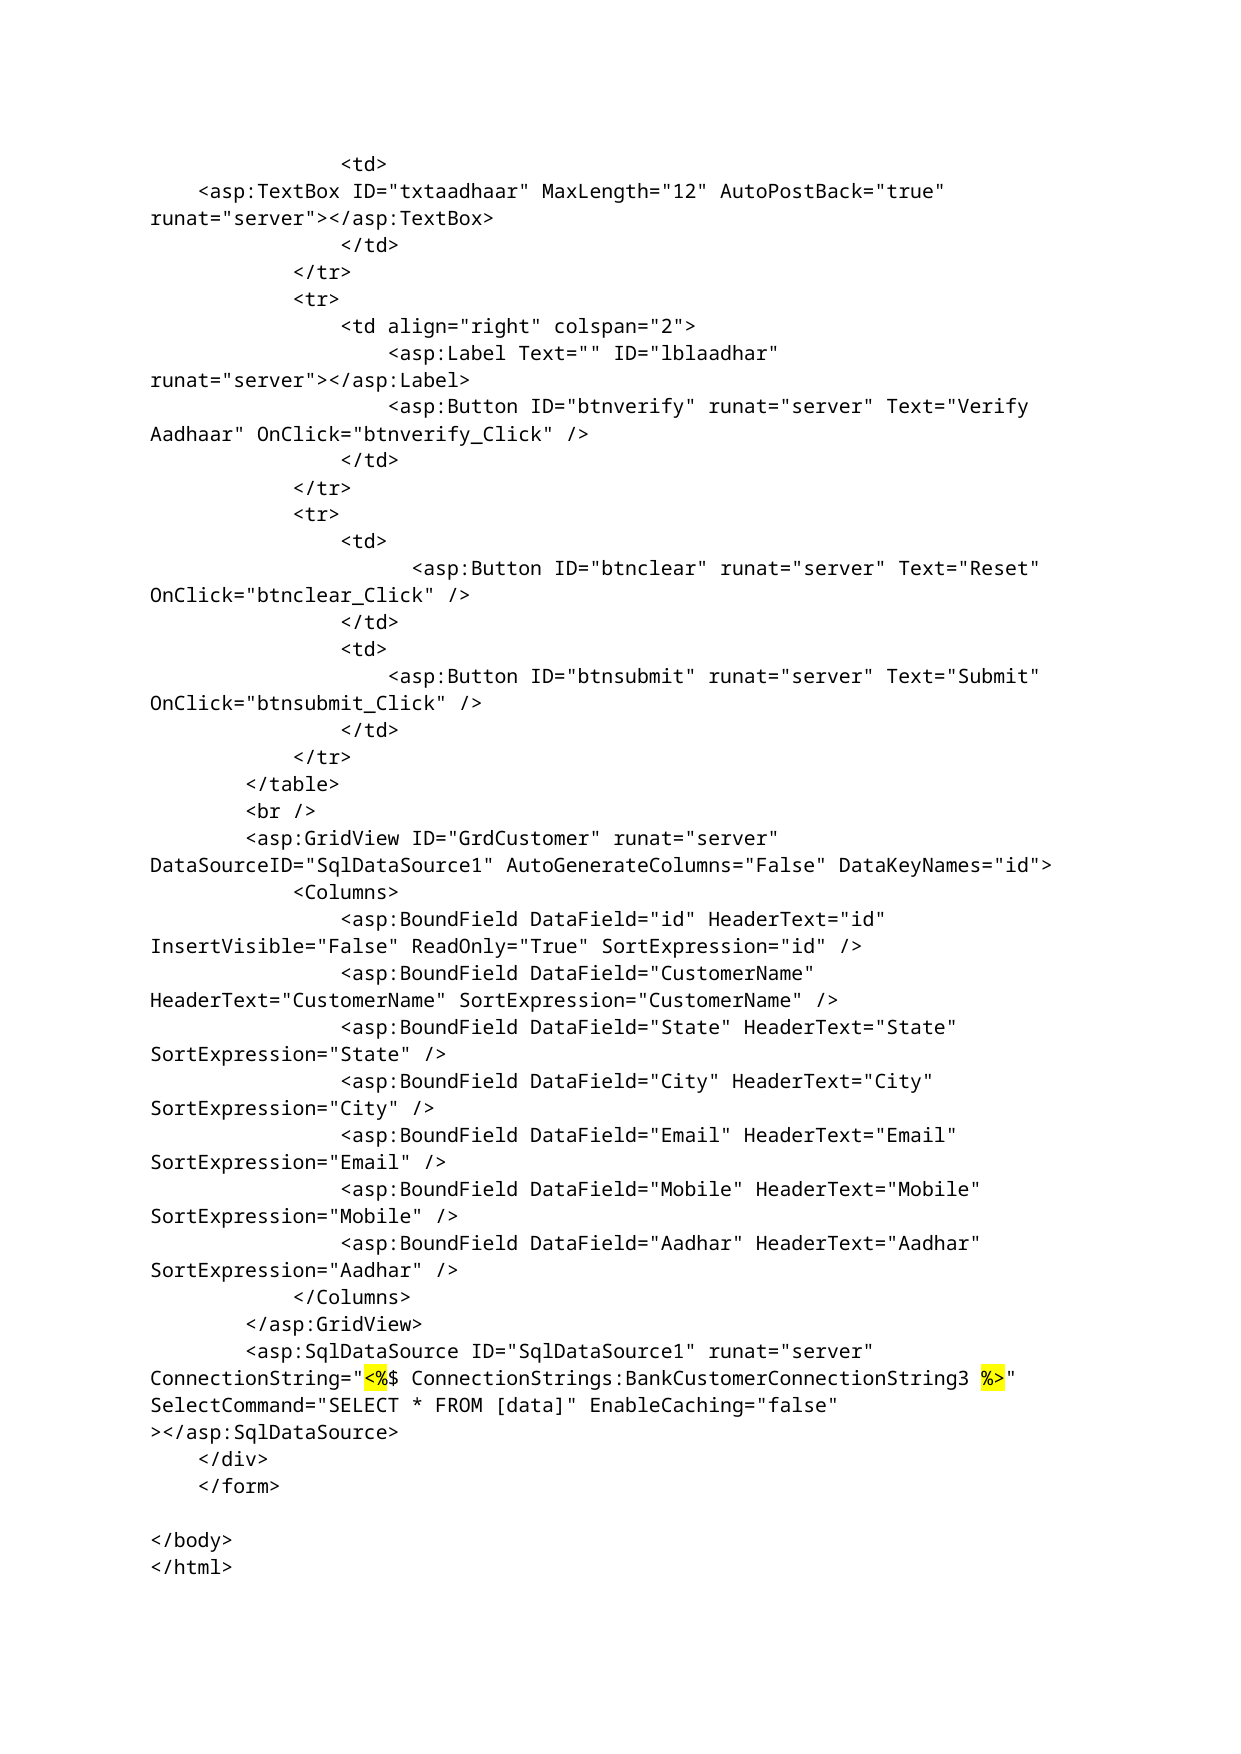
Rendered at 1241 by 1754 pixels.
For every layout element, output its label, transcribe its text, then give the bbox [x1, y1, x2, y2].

text </tr> [150, 474, 1090, 501]
text <td> [150, 636, 1090, 663]
text <asp:GridView ID="GrdCustomer" runat="server" DataSourceID="SqlDataSource1" AutoGenerateColumns="False" DataKeyNames="id"> [150, 824, 1090, 878]
text <asp:SqlDataSource ID="SqlDataSource1" runat="server" ConnectionString="<%$ ConnectionStrings:BankCustomerConnectionString3 %>" SelectCommand="SELECT * FROM [data]" EnableCaching="false" ></asp:SqlDataSource> [150, 1337, 1090, 1445]
text </tr> [150, 258, 1090, 285]
text </td> [150, 447, 1090, 474]
text <tr> [150, 501, 1090, 528]
text <td align="right" colspan="2"> [150, 312, 1090, 339]
text <asp:BoundField DataField="CustomerName" HeaderText="CustomerName" SortExpression="CustomerName" /> [150, 959, 1090, 1013]
text <asp:BoundField DataField="Email" HeaderText="Email" SortExpression="Email" /> [150, 1121, 1090, 1175]
text <tr> [150, 285, 1090, 312]
text <asp:BoundField DataField="id" HeaderText="id" InsertVisible="False" ReadOnly="True" SortExpression="id" /> [150, 905, 1090, 959]
text <td> [150, 528, 1090, 555]
text <td> [150, 150, 1090, 177]
text <br /> [150, 797, 1090, 824]
text </body> [150, 1526, 1090, 1553]
text </form> [150, 1472, 1090, 1499]
text </table> [150, 771, 1090, 797]
text <asp:Label Text="" ID="lblaadhar" runat="server"></asp:Label> [150, 339, 1090, 393]
text </td> [150, 609, 1090, 636]
text </html> [150, 1553, 1090, 1580]
text </Columns> [150, 1283, 1090, 1310]
text <Columns> [150, 878, 1090, 905]
text <asp:TextBox ID="txtaadhaar" MaxLength="12" AutoPostBack="true" runat="server"></asp:TextBox> [150, 177, 1090, 231]
text <asp:BoundField DataField="City" HeaderText="City" SortExpression="City" /> [150, 1067, 1090, 1121]
text <asp:BoundField DataField="Mobile" HeaderText="Mobile" SortExpression="Mobile" /> [150, 1175, 1090, 1229]
text <asp:BoundField DataField="Aadhar" HeaderText="Aadhar" SortExpression="Aadhar" /> [150, 1229, 1090, 1283]
text </div> [150, 1445, 1090, 1472]
text <asp:Button ID="btnverify" runat="server" Text="Verify Aadhaar" OnClick="btnverify_Click" /> [150, 393, 1090, 447]
text <asp:BoundField DataField="State" HeaderText="State" SortExpression="State" /> [150, 1013, 1090, 1067]
text </td> [150, 231, 1090, 258]
text <asp:Button ID="btnclear" runat="server" Text="Reset" OnClick="btnclear_Click" /> [150, 555, 1090, 609]
text <asp:Button ID="btnsubmit" runat="server" Text="Submit" OnClick="btnsubmit_Click" /> [150, 663, 1090, 717]
text </tr> [150, 743, 1090, 771]
text </asp:GridView> [150, 1310, 1090, 1337]
text </td> [150, 717, 1090, 743]
